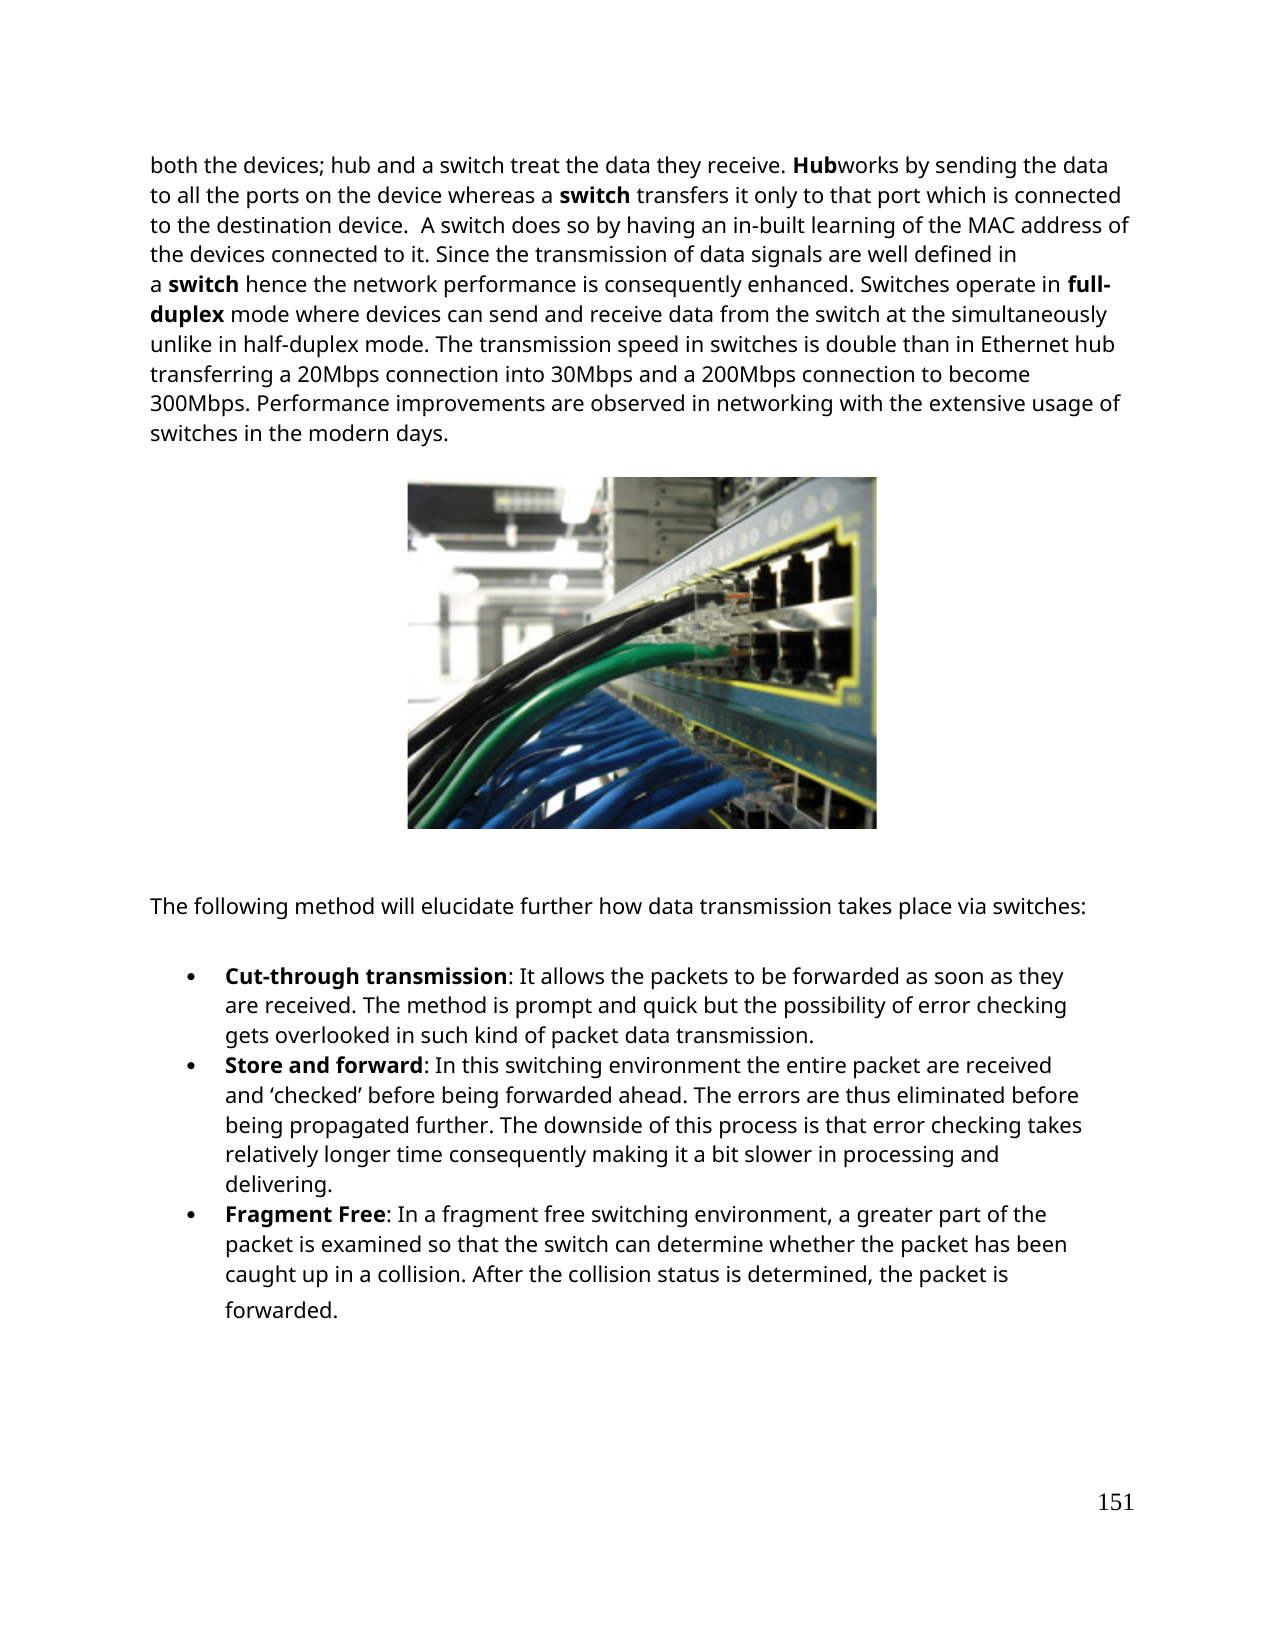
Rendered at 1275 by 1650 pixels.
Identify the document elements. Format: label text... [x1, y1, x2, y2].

list Cut-through transmission: It allows the packets to be forwarded as soon as they are received. The method is prompt and quick but the possibility of error checking gets overlooked in such kind of packet data transmission. [187, 961, 1097, 1050]
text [150, 150, 1134, 448]
text The following method will elucidate further how data transmission takes place via switches: [150, 891, 1134, 921]
picture [407, 477, 877, 829]
list Store and forward: In this switching environment the entire packet are received and ‘checked’ before being forwarded ahead. The errors are thus eliminated before being propagated further. The downside of this process is that error checking takes relatively longer time consequently making it a bit slower in processing and delivering. [187, 1050, 1097, 1199]
list Fragment Free: In a fragment free switching environment, a greater part of the packet is examined so that the switch can determine whether the packet has been caught up in a collision. After the collision status is determined, the packet is forwarded. [187, 1199, 1097, 1327]
